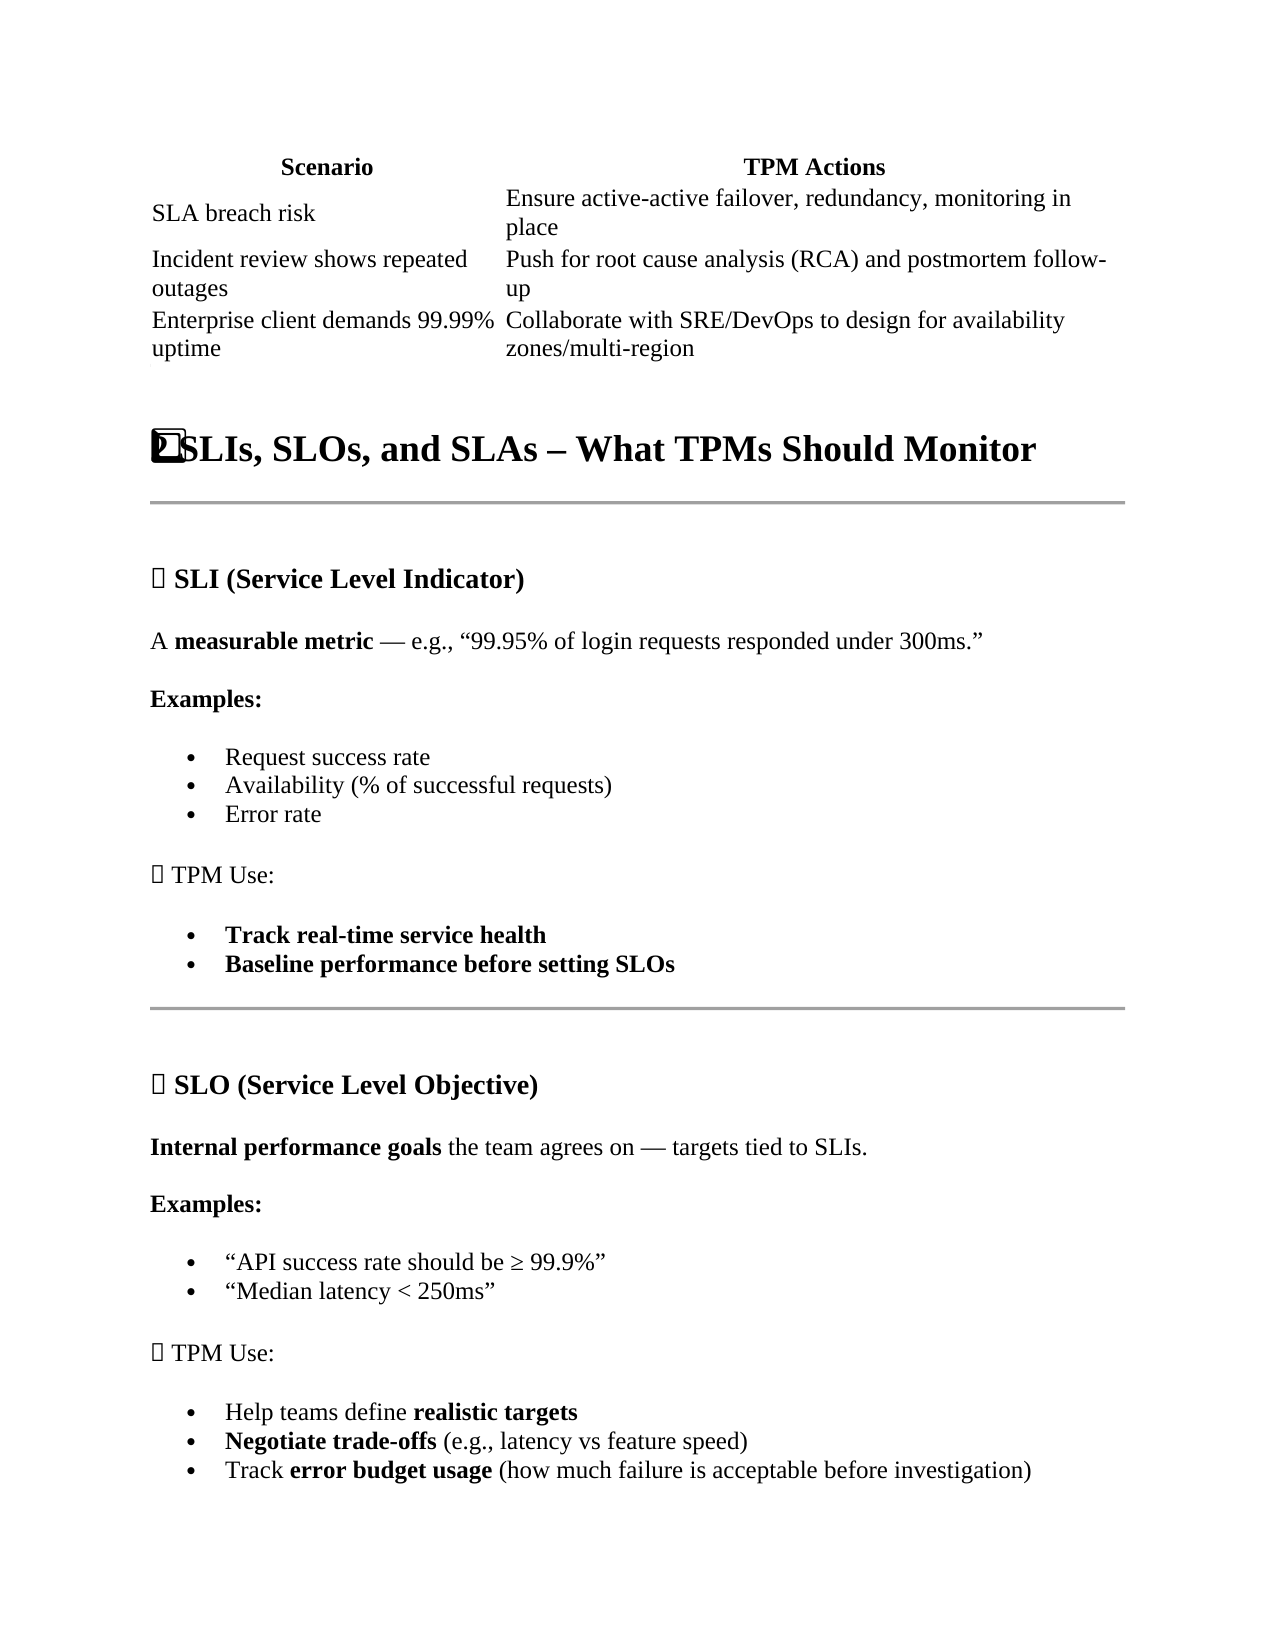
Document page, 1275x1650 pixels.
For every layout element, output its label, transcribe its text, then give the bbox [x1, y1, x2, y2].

list “Median latency < 250ms” [187, 1276, 1125, 1305]
table_cell Collaborate with SRE/DevOps to design for availability zones/multi-region [504, 303, 1125, 364]
table_cell Ensure active-active failover, redundancy, monitoring in place [504, 182, 1125, 242]
text 🔹 SLO (Service Level Objective) [150, 1064, 1125, 1102]
table_header TPM Actions [504, 150, 1125, 182]
list Availability (% of successful requests) [187, 770, 1125, 799]
text 🔹 SLI (Service Level Indicator) [150, 558, 1125, 597]
table_cell Enterprise client demands 99.99% uptime [150, 303, 504, 364]
list Error rate [187, 799, 1125, 828]
text Examples: [150, 684, 1125, 712]
list Help teams define realistic targets [187, 1397, 1125, 1426]
list Negotiate trade-offs (e.g., latency vs feature speed) [187, 1426, 1125, 1455]
table_cell Push for root cause analysis (RCA) and postmortem follow-up [504, 243, 1125, 303]
table_cell Incident review shows repeated outages [150, 243, 504, 303]
table_header Scenario [150, 150, 504, 182]
text A measurable metric — e.g., “99.95% of login requests responded under 300ms.” [150, 626, 1125, 654]
text 🎯 TPM Use: [150, 1334, 1125, 1368]
list “API success rate should be ≥ 99.9%” [187, 1247, 1125, 1276]
table_cell SLA breach risk [150, 182, 504, 242]
text 🎯 TPM Use: [150, 857, 1125, 891]
list Request success rate [187, 742, 1125, 770]
text Internal performance goals the team agrees on — targets tied to SLIs. [150, 1132, 1125, 1160]
text Examples: [150, 1189, 1125, 1218]
list Track error budget usage (how much failure is acceptable before investigation) [187, 1455, 1125, 1484]
list Track real-time service health [187, 920, 1125, 949]
text 2️⃣ SLIs, SLOs, and SLAs – What TPMs Should Monitor [150, 421, 1125, 472]
list Baseline performance before setting SLOs [187, 949, 1125, 978]
